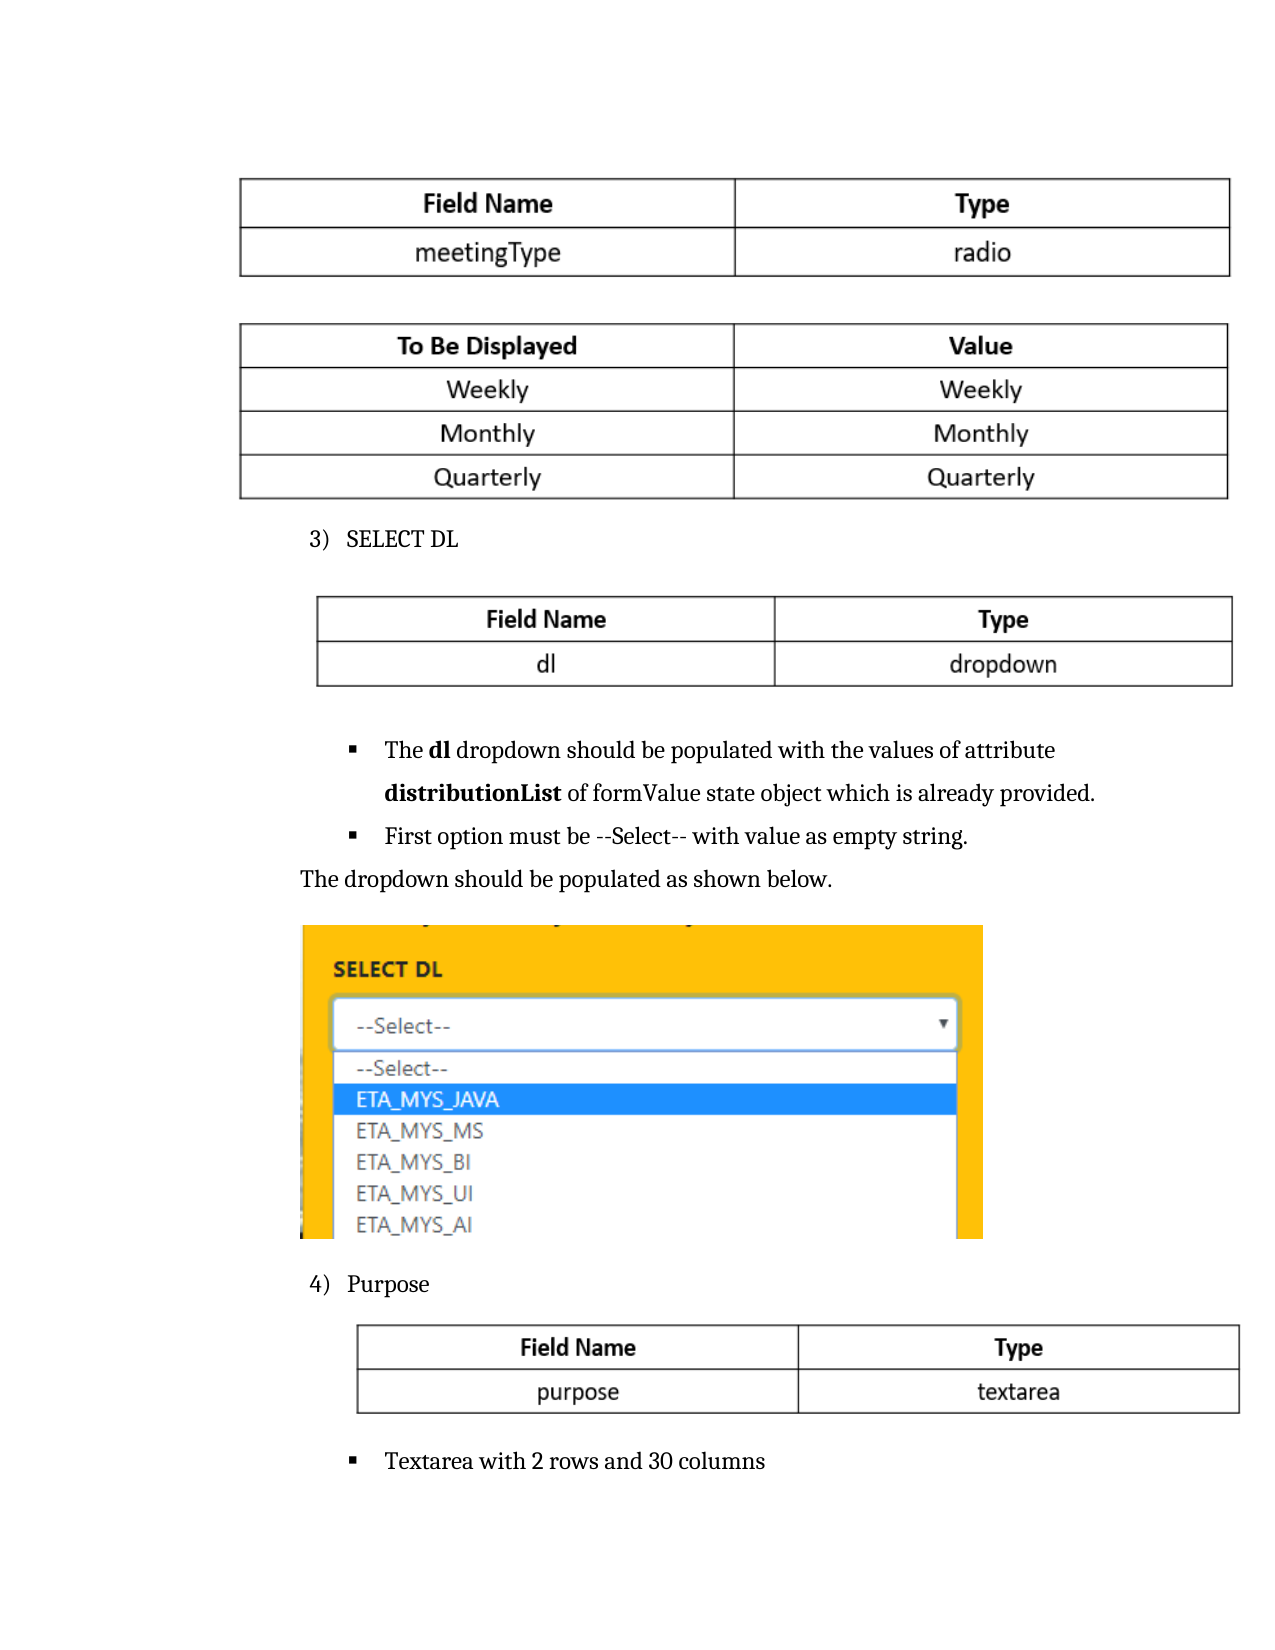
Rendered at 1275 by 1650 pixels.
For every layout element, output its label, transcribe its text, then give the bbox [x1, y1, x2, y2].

list Textarea with 2 rows and 30 columns [347, 1447, 1125, 1475]
picture [346, 1312, 1249, 1434]
picture [225, 150, 1242, 284]
picture [225, 302, 1236, 507]
list Purpose [309, 1270, 1125, 1298]
list The dl dropdown should be populated with the values of attribute distributionList of formValue state object which is already provided. [347, 736, 1125, 808]
picture [309, 582, 1234, 706]
picture [300, 925, 983, 1239]
list First option must be --Select-- with value as empty string. [347, 822, 1125, 851]
text The dropdown should be populated as shown below. [225, 865, 1125, 894]
list SELECT DL [309, 525, 1125, 554]
